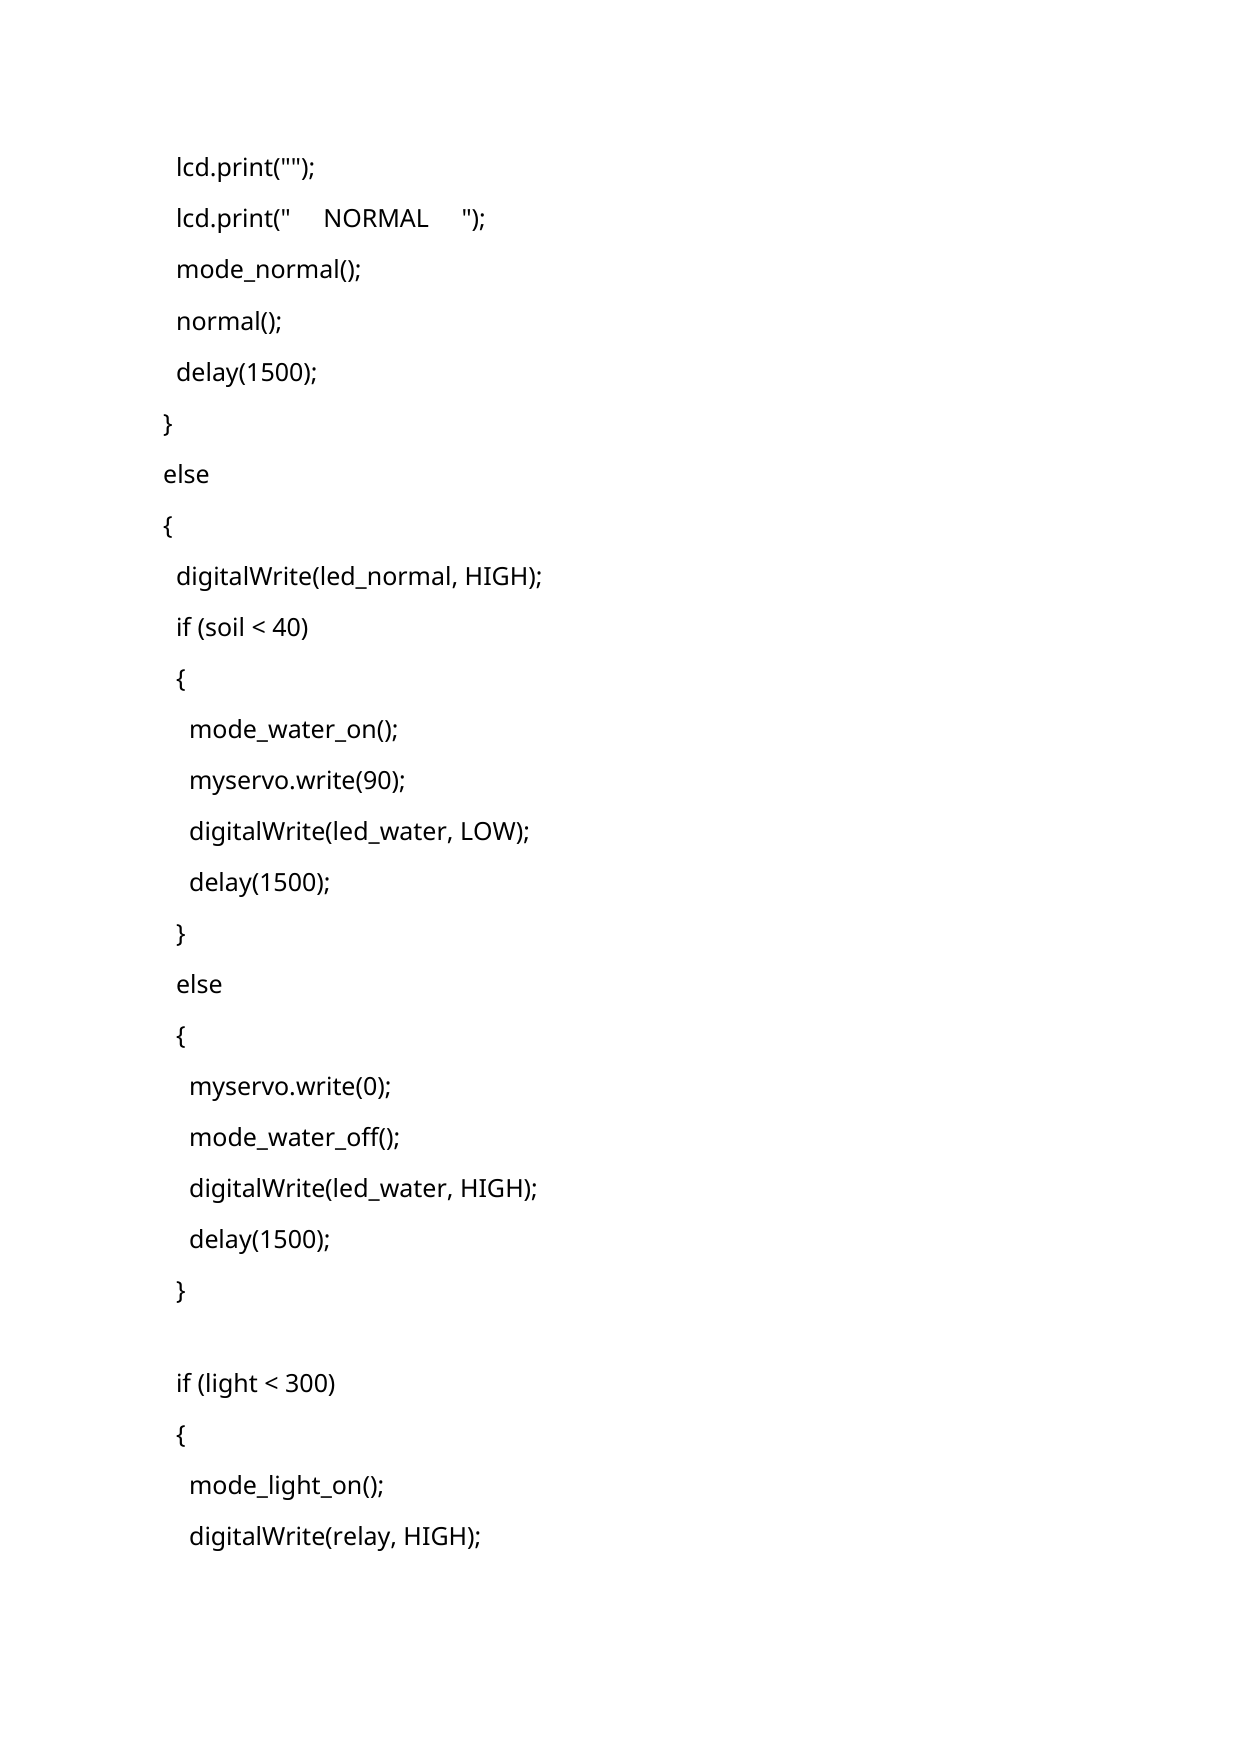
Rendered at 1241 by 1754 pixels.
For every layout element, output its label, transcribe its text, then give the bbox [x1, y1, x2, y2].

text { [150, 1417, 1090, 1451]
text delay(1500); [150, 864, 1090, 899]
text digitalWrite(relay, HIGH); [150, 1519, 1090, 1553]
text { [150, 660, 1090, 694]
text delay(1500); [150, 1222, 1090, 1256]
text lcd.print(" NORMAL "); [150, 201, 1090, 235]
text digitalWrite(led_water, HIGH); [150, 1171, 1090, 1205]
text mode_normal(); [150, 252, 1090, 286]
text if (soil < 40) [150, 609, 1090, 643]
text mode_light_on(); [150, 1468, 1090, 1502]
text delay(1500); [150, 354, 1090, 388]
text { [150, 1018, 1090, 1052]
text mode_water_off(); [150, 1120, 1090, 1154]
text else [150, 967, 1090, 1001]
text myservo.write(90); [150, 762, 1090, 797]
text } [150, 1273, 1090, 1307]
text lcd.print(""); [150, 150, 1090, 184]
text { [150, 507, 1090, 541]
text else [150, 456, 1090, 490]
text } [150, 916, 1090, 950]
text digitalWrite(led_normal, HIGH); [150, 558, 1090, 592]
text } [150, 405, 1090, 439]
text mode_water_on(); [150, 711, 1090, 746]
text normal(); [150, 303, 1090, 337]
text digitalWrite(led_water, LOW); [150, 813, 1090, 848]
text if (light < 300) [150, 1366, 1090, 1400]
text myservo.write(0); [150, 1069, 1090, 1103]
